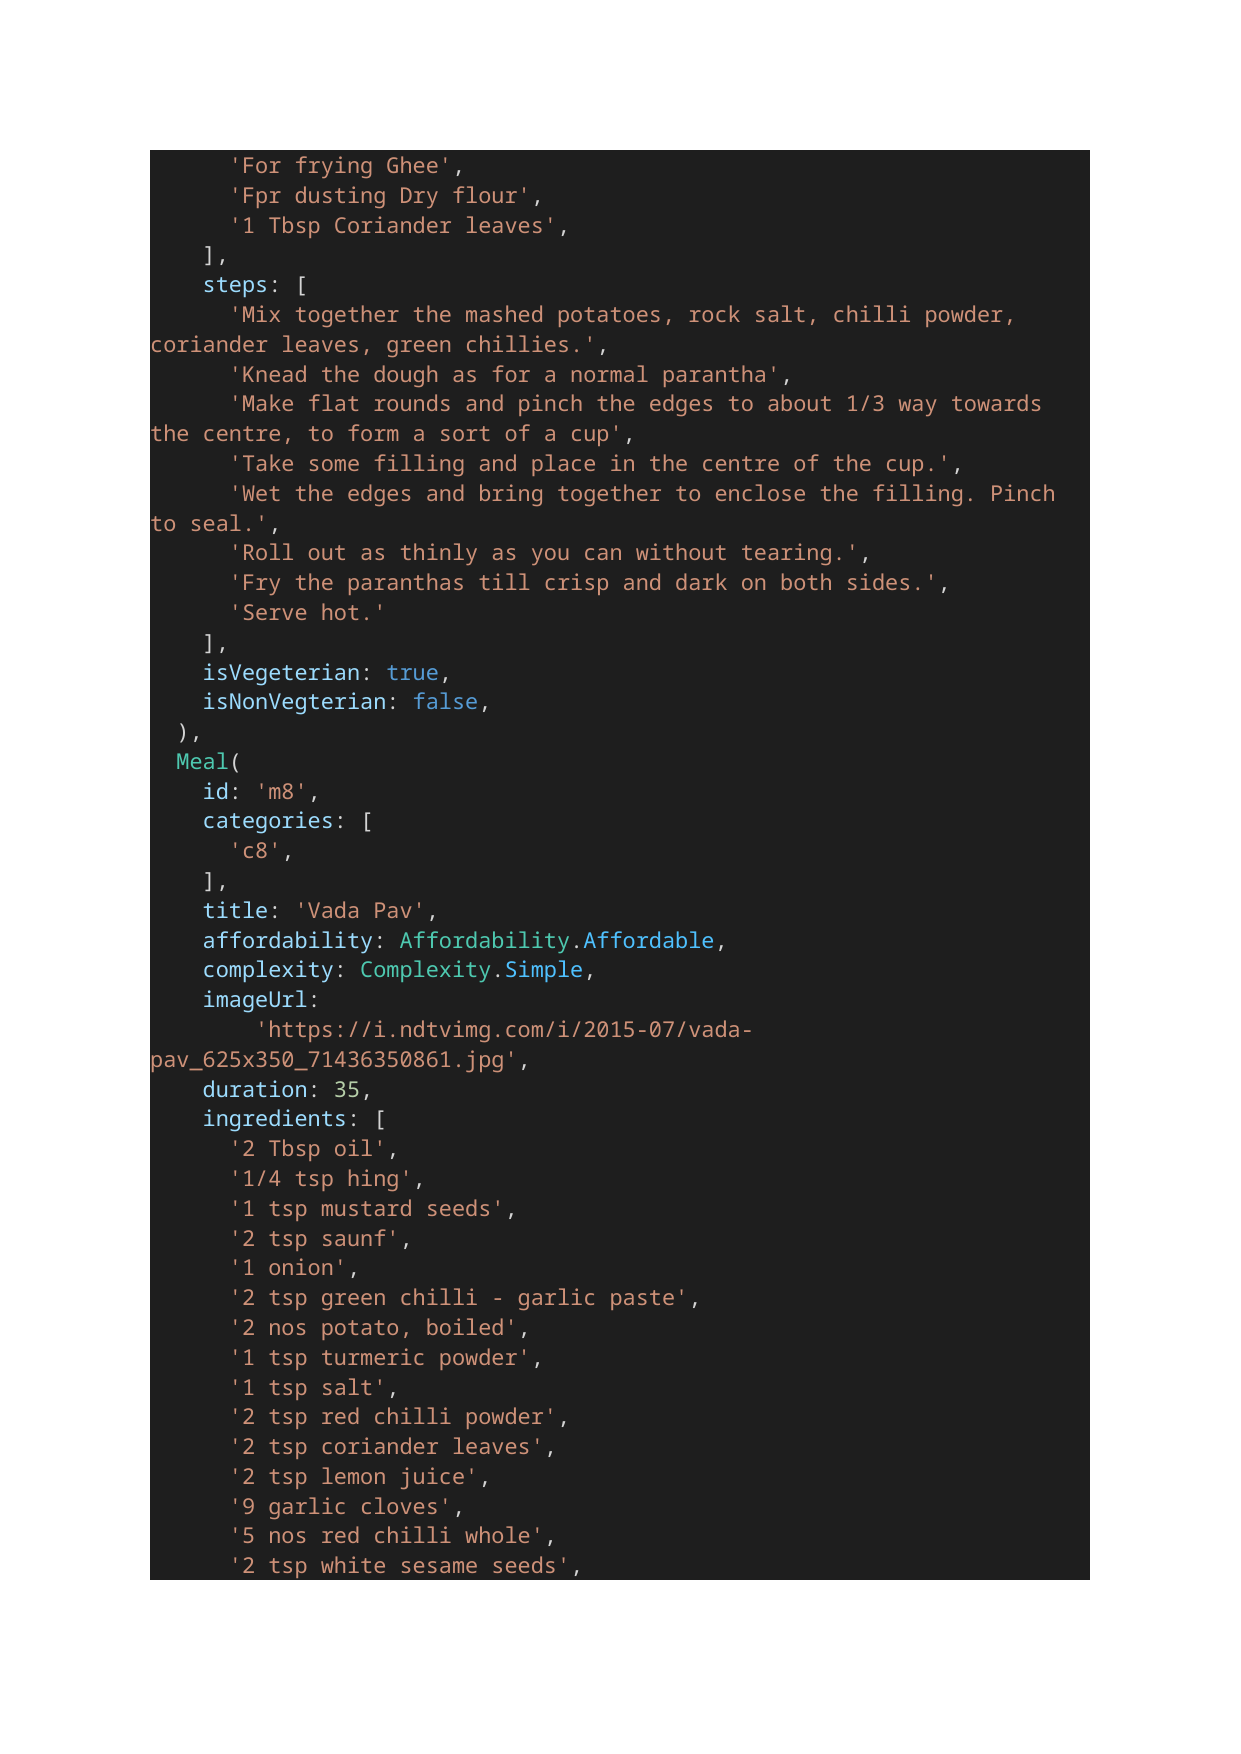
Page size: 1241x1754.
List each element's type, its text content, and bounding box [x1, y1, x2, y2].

text ], [150, 865, 1090, 895]
text '1 Tbsp Coriander leaves', [150, 209, 1090, 239]
text '1/4 tsp hing', [150, 1163, 1090, 1193]
text '1 tsp salt', [150, 1371, 1090, 1401]
text affordability: Affordability.Affordable, [150, 924, 1090, 954]
text id: 'm8', [150, 776, 1090, 805]
text 'Take some filling and place in the centre of the cup.', [150, 448, 1090, 478]
text 'Make flat rounds and pinch the edges to about 1/3 way towards the centre, to form a sort of a cup', [150, 388, 1090, 448]
text '2 Tbsp oil', [150, 1133, 1090, 1163]
text '2 tsp red chilli powder', [150, 1401, 1090, 1431]
text ), [150, 716, 1090, 746]
text 'For frying Ghee', [150, 150, 1090, 180]
text 'Fry the paranthas till crisp and dark on both sides.', [150, 567, 1090, 597]
text 'Serve hot.' [150, 597, 1090, 627]
text '2 tsp white sesame seeds', [150, 1550, 1090, 1580]
text isVegeterian: true, [150, 656, 1090, 686]
text '2 nos potato, boiled', [150, 1312, 1090, 1342]
text Meal( [150, 746, 1090, 776]
text ], [150, 627, 1090, 656]
text '2 tsp lemon juice', [150, 1461, 1090, 1491]
text '1 tsp turmeric powder', [150, 1342, 1090, 1371]
text complexity: Complexity.Simple, [150, 954, 1090, 984]
text '1 onion', [150, 1252, 1090, 1282]
text '9 garlic cloves', [150, 1491, 1090, 1520]
text 'Mix together the mashed potatoes, rock salt, chilli powder, coriander leaves, green chillies.', [150, 299, 1090, 358]
text 'Roll out as thinly as you can without tearing.', [150, 537, 1090, 567]
text steps: [ [150, 269, 1090, 299]
text 'Knead the dough as for a normal parantha', [150, 358, 1090, 388]
text categories: [ [150, 805, 1090, 835]
text '2 tsp coriander leaves', [150, 1431, 1090, 1461]
text '5 nos red chilli whole', [150, 1520, 1090, 1550]
text 'Wet the edges and bring together to enclose the filling. Pinch to seal.', [150, 478, 1090, 537]
text '1 tsp mustard seeds', [150, 1193, 1090, 1222]
text title: 'Vada Pav', [150, 895, 1090, 924]
text '2 tsp saunf', [150, 1222, 1090, 1252]
text '2 tsp green chilli - garlic paste', [150, 1282, 1090, 1312]
text 'c8', [150, 835, 1090, 865]
text ingredients: [ [150, 1103, 1090, 1133]
text isNonVegterian: false, [150, 686, 1090, 716]
text ], [150, 239, 1090, 269]
text 'Fpr dusting Dry flour', [150, 180, 1090, 209]
text duration: 35, [150, 1073, 1090, 1103]
text 'https://i.ndtvimg.com/i/2015-07/vada-pav_625x350_71436350861.jpg', [150, 1014, 1090, 1073]
text imageUrl: [150, 984, 1090, 1014]
